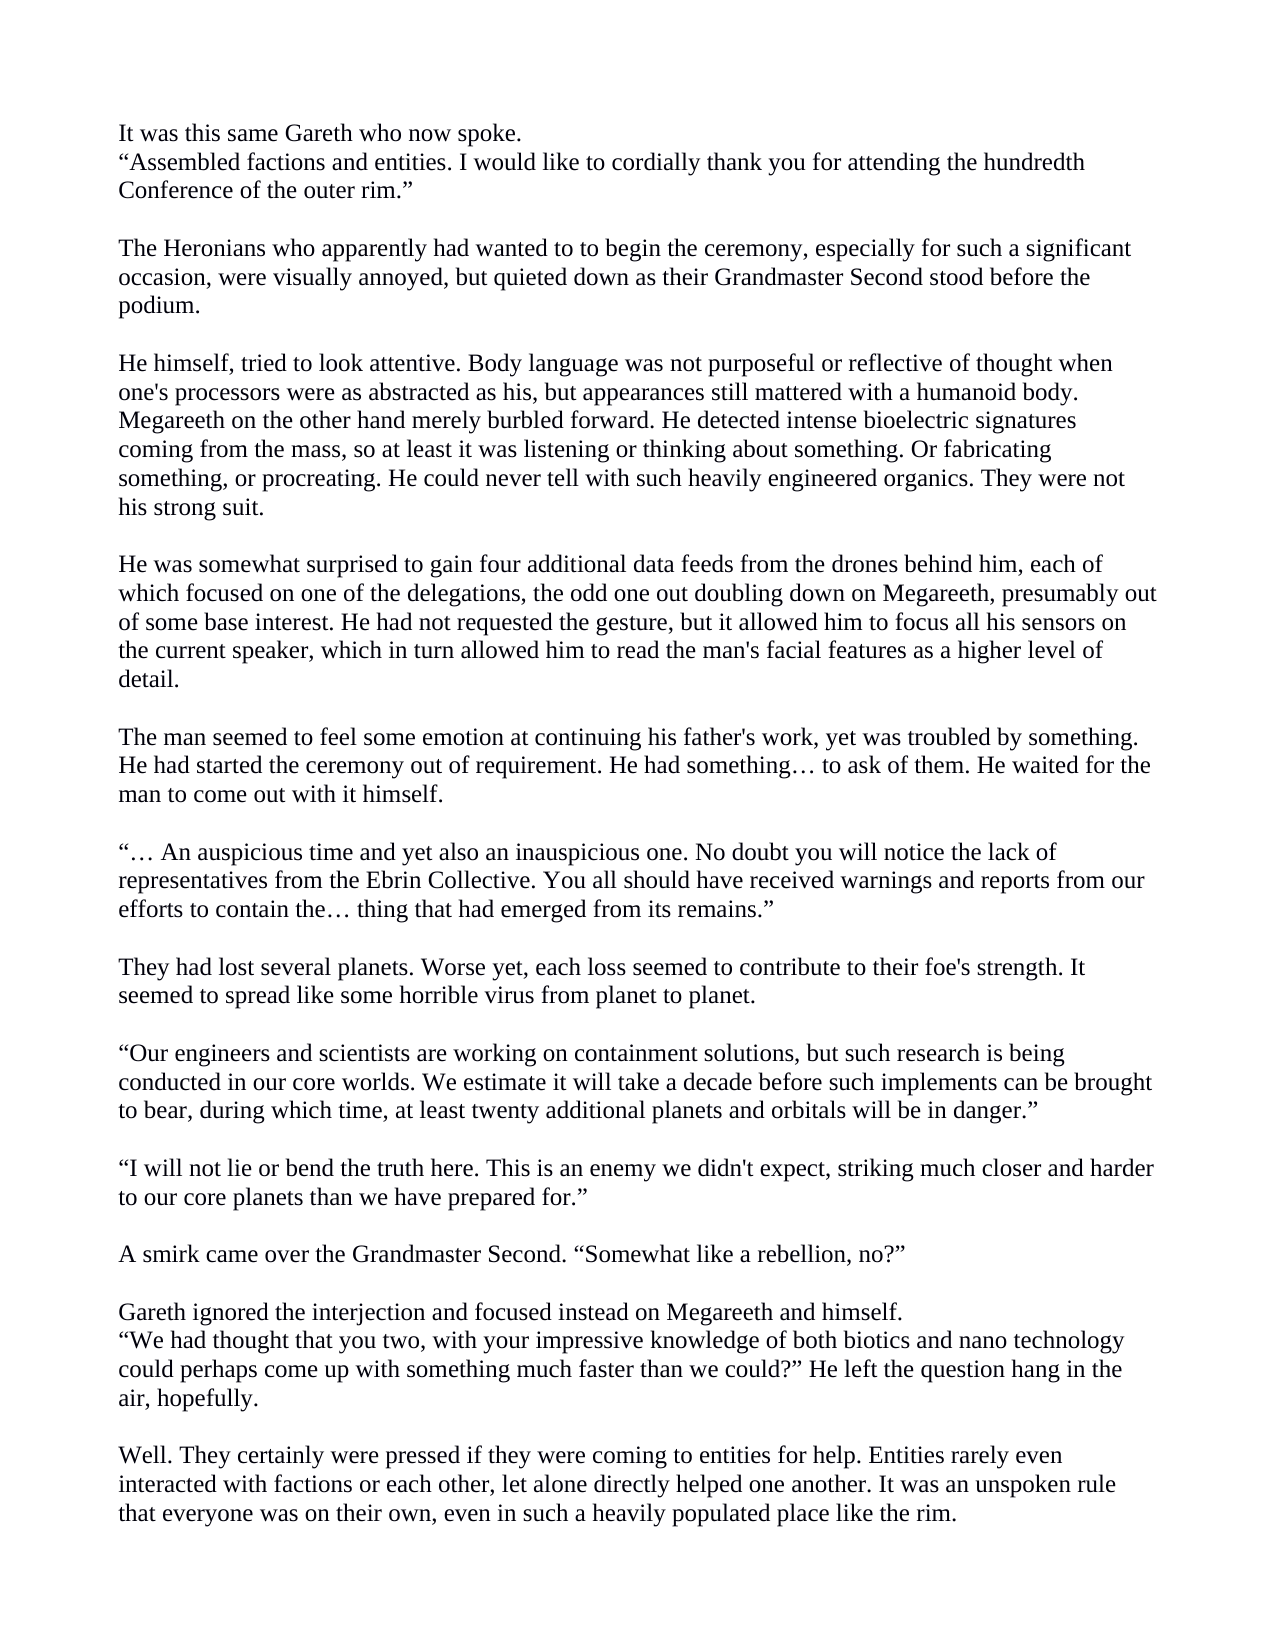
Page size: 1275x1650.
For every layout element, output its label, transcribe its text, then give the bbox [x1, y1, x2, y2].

text “Our engineers and scientists are working on containment solutions, but such research is being conducted in our core worlds. We estimate it will take a decade before such implements can be brought to bear, during which time, at least twenty additional planets and orbitals will be in danger.” [118, 1038, 1157, 1124]
text He was somewhat surprised to gain four additional data feeds from the drones behind him, each of which focused on one of the delegations, the odd one out doubling down on Megareeth, presumably out of some base interest. He had not requested the gesture, but it allowed him to focus all his sensors on the current speaker, which in turn allowed him to read the man's facial features as a higher level of detail. [118, 549, 1157, 693]
text “We had thought that you two, with your impressive knowledge of both biotics and nano technology could perhaps come up with something much faster than we could?” He left the question hang in the air, hopefully. [118, 1326, 1157, 1412]
text It was this same Gareth who now spoke. [118, 118, 1157, 147]
text They had lost several planets. Worse yet, each loss seemed to contribute to their foe's strength. It seemed to spread like some horrible virus from planet to planet. [118, 952, 1157, 1009]
text Well. They certainly were pressed if they were coming to entities for help. Entities rarely even interacted with factions or each other, let alone directly helped one another. It was an unspoken rule that everyone was on their own, even in such a heavily populated place like the rim. [118, 1441, 1157, 1527]
text Gareth ignored the interjection and focused instead on Megareeth and himself. [118, 1297, 1157, 1326]
text The Heronians who apparently had wanted to to begin the ceremony, especially for such a significant occasion, were visually annoyed, but quieted down as their Grandmaster Second stood before the podium. [118, 233, 1157, 319]
text He himself, tried to look attentive. Body language was not purposeful or reflective of thought when one's processors were as abstracted as his, but appearances still mattered with a humanoid body. Megareeth on the other hand merely burbled forward. He detected intense bioelectric signatures coming from the mass, so at least it was listening or thinking about something. Or fabricating something, or procreating. He could never tell with such heavily engineered organics. They were not his strong suit. [118, 348, 1157, 521]
text “I will not lie or bend the truth here. This is an enemy we didn't expect, striking much closer and harder to our core planets than we have prepared for.” [118, 1153, 1157, 1211]
text A smirk came over the Grandmaster Second. “Somewhat like a rebellion, no?” [118, 1239, 1157, 1268]
text “Assembled factions and entities. I would like to cordially thank you for attending the hundredth Conference of the outer rim.” [118, 147, 1157, 204]
text The man seemed to feel some emotion at continuing his father's work, yet was troubled by something. He had started the ceremony out of requirement. He had something… to ask of them. He waited for the man to come out with it himself. [118, 722, 1157, 808]
text “… An auspicious time and yet also an inauspicious one. No doubt you will notice the lack of representatives from the Ebrin Collective. You all should have received warnings and reports from our efforts to contain the… thing that had emerged from its remains.” [118, 837, 1157, 923]
